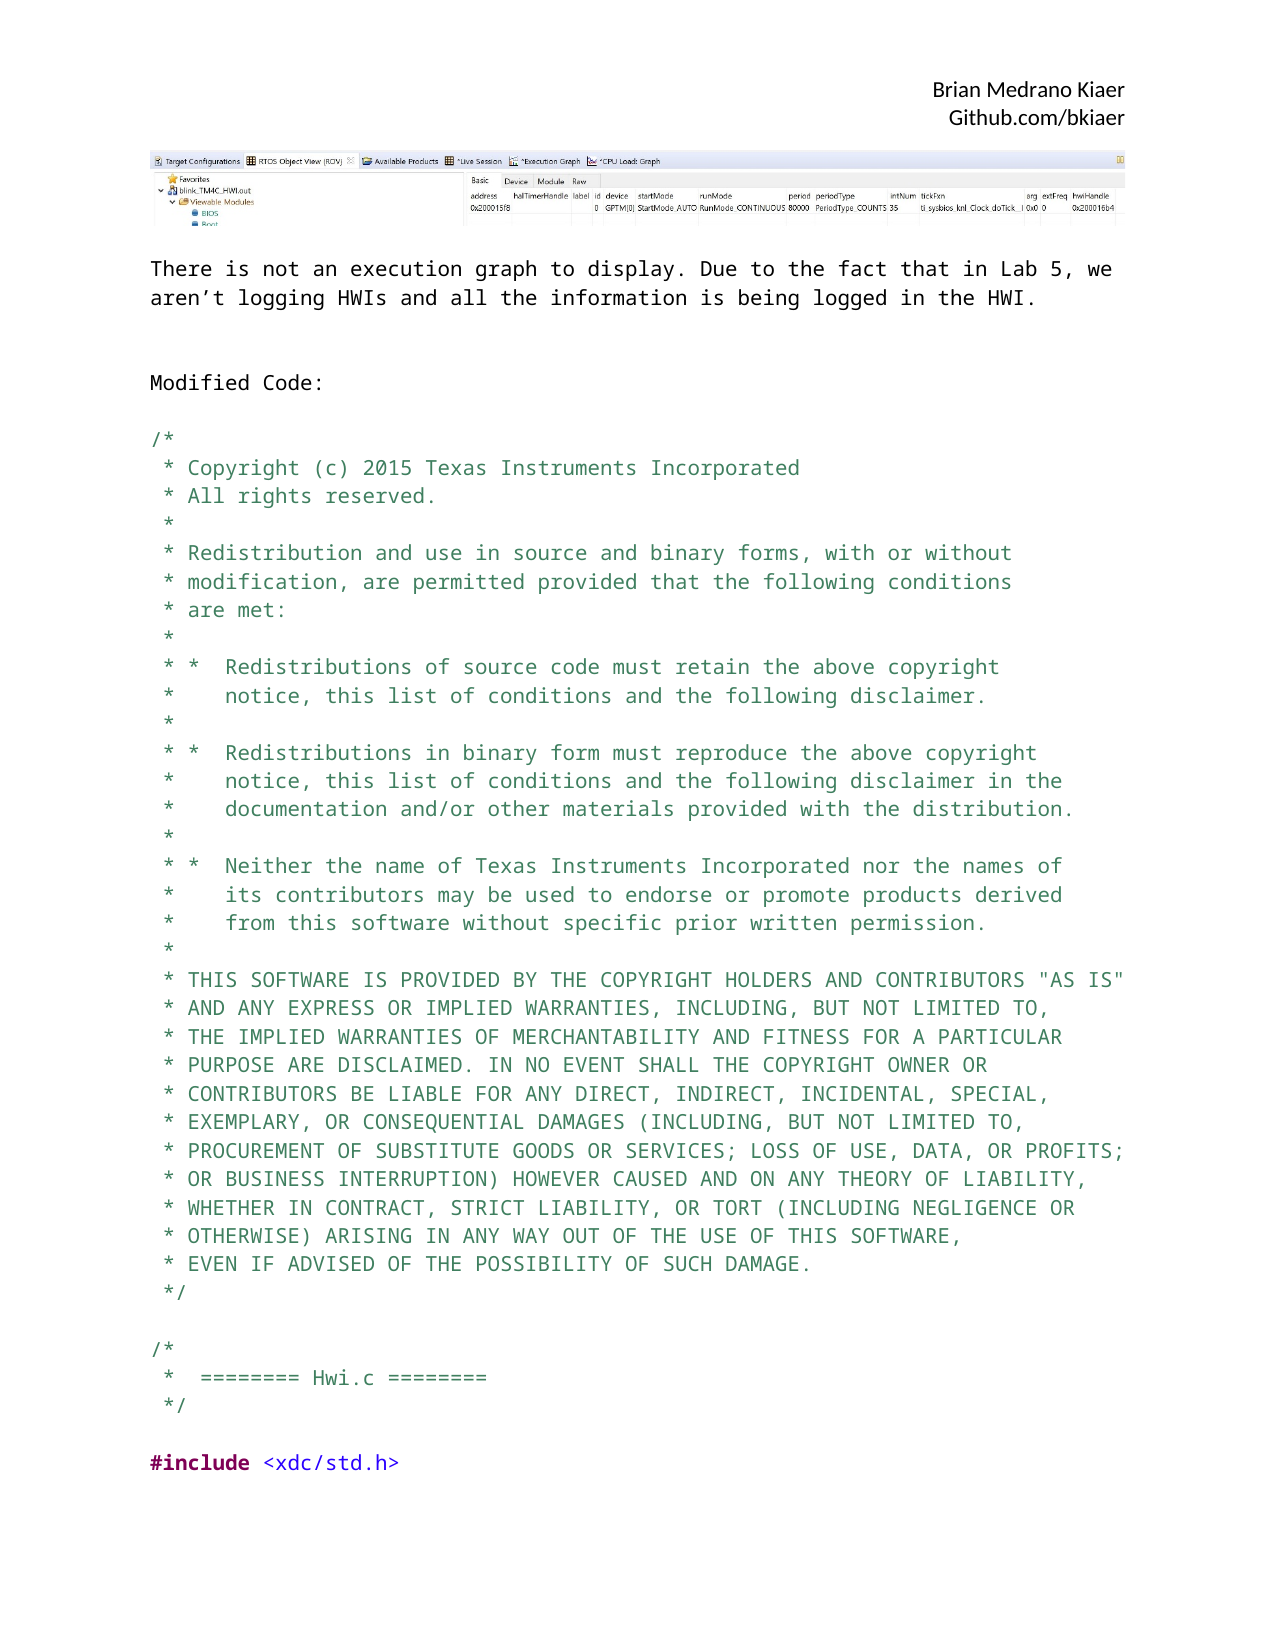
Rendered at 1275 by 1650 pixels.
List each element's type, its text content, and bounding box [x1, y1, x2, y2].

text * AND ANY EXPRESS OR IMPLIED WARRANTIES, INCLUDING, BUT NOT LIMITED TO, [150, 993, 1125, 1022]
text * THIS SOFTWARE IS PROVIDED BY THE COPYRIGHT HOLDERS AND CONTRIBUTORS "AS IS" [150, 965, 1125, 993]
text * EXEMPLARY, OR CONSEQUENTIAL DAMAGES (INCLUDING, BUT NOT LIMITED TO, [150, 1107, 1125, 1136]
text * * Neither the name of Texas Instruments Incorporated nor the names of [150, 851, 1125, 880]
text /* [150, 425, 1125, 453]
text * Copyright (c) 2015 Texas Instruments Incorporated [150, 453, 1125, 482]
text * * Redistributions of source code must retain the above copyright [150, 652, 1125, 681]
text * documentation and/or other materials provided with the distribution. [150, 794, 1125, 823]
text There is not an execution graph to display. Due to the fact that in Lab 5, we aren’t logging HWIs and all the information is being logged in the HWI. [150, 254, 1125, 311]
text * are met: [150, 595, 1125, 624]
text * * Redistributions in binary form must reproduce the above copyright [150, 738, 1125, 766]
text * WHETHER IN CONTRACT, STRICT LIABILITY, OR TORT (INCLUDING NEGLIGENCE OR [150, 1193, 1125, 1221]
text * All rights reserved. [150, 482, 1125, 510]
text /* [150, 1335, 1125, 1363]
picture [150, 150, 1125, 226]
text * its contributors may be used to endorse or promote products derived [150, 880, 1125, 908]
text * EVEN IF ADVISED OF THE POSSIBILITY OF SUCH DAMAGE. [150, 1249, 1125, 1278]
text * CONTRIBUTORS BE LIABLE FOR ANY DIRECT, INDIRECT, INCIDENTAL, SPECIAL, [150, 1079, 1125, 1107]
text * [150, 510, 1125, 538]
text * OTHERWISE) ARISING IN ANY WAY OUT OF THE USE OF THIS SOFTWARE, [150, 1221, 1125, 1249]
text * [150, 937, 1125, 965]
text * notice, this list of conditions and the following disclaimer in the [150, 766, 1125, 794]
text * modification, are permitted provided that the following conditions [150, 567, 1125, 595]
text */ [150, 1278, 1125, 1306]
text * notice, this list of conditions and the following disclaimer. [150, 681, 1125, 709]
text * [150, 823, 1125, 851]
text * PROCUREMENT OF SUBSTITUTE GOODS OR SERVICES; LOSS OF USE, DATA, OR PROFITS; [150, 1136, 1125, 1164]
text * PURPOSE ARE DISCLAIMED. IN NO EVENT SHALL THE COPYRIGHT OWNER OR [150, 1050, 1125, 1079]
text * THE IMPLIED WARRANTIES OF MERCHANTABILITY AND FITNESS FOR A PARTICULAR [150, 1022, 1125, 1050]
text * from this software without specific prior written permission. [150, 908, 1125, 937]
text */ [150, 1392, 1125, 1420]
text * [150, 624, 1125, 652]
text #include <xdc/std.h> [150, 1448, 1125, 1477]
text * ======== Hwi.c ======== [150, 1363, 1125, 1392]
text * [150, 709, 1125, 738]
text * OR BUSINESS INTERRUPTION) HOWEVER CAUSED AND ON ANY THEORY OF LIABILITY, [150, 1164, 1125, 1193]
text Modified Code: [150, 368, 1125, 396]
text * Redistribution and use in source and binary forms, with or without [150, 538, 1125, 567]
